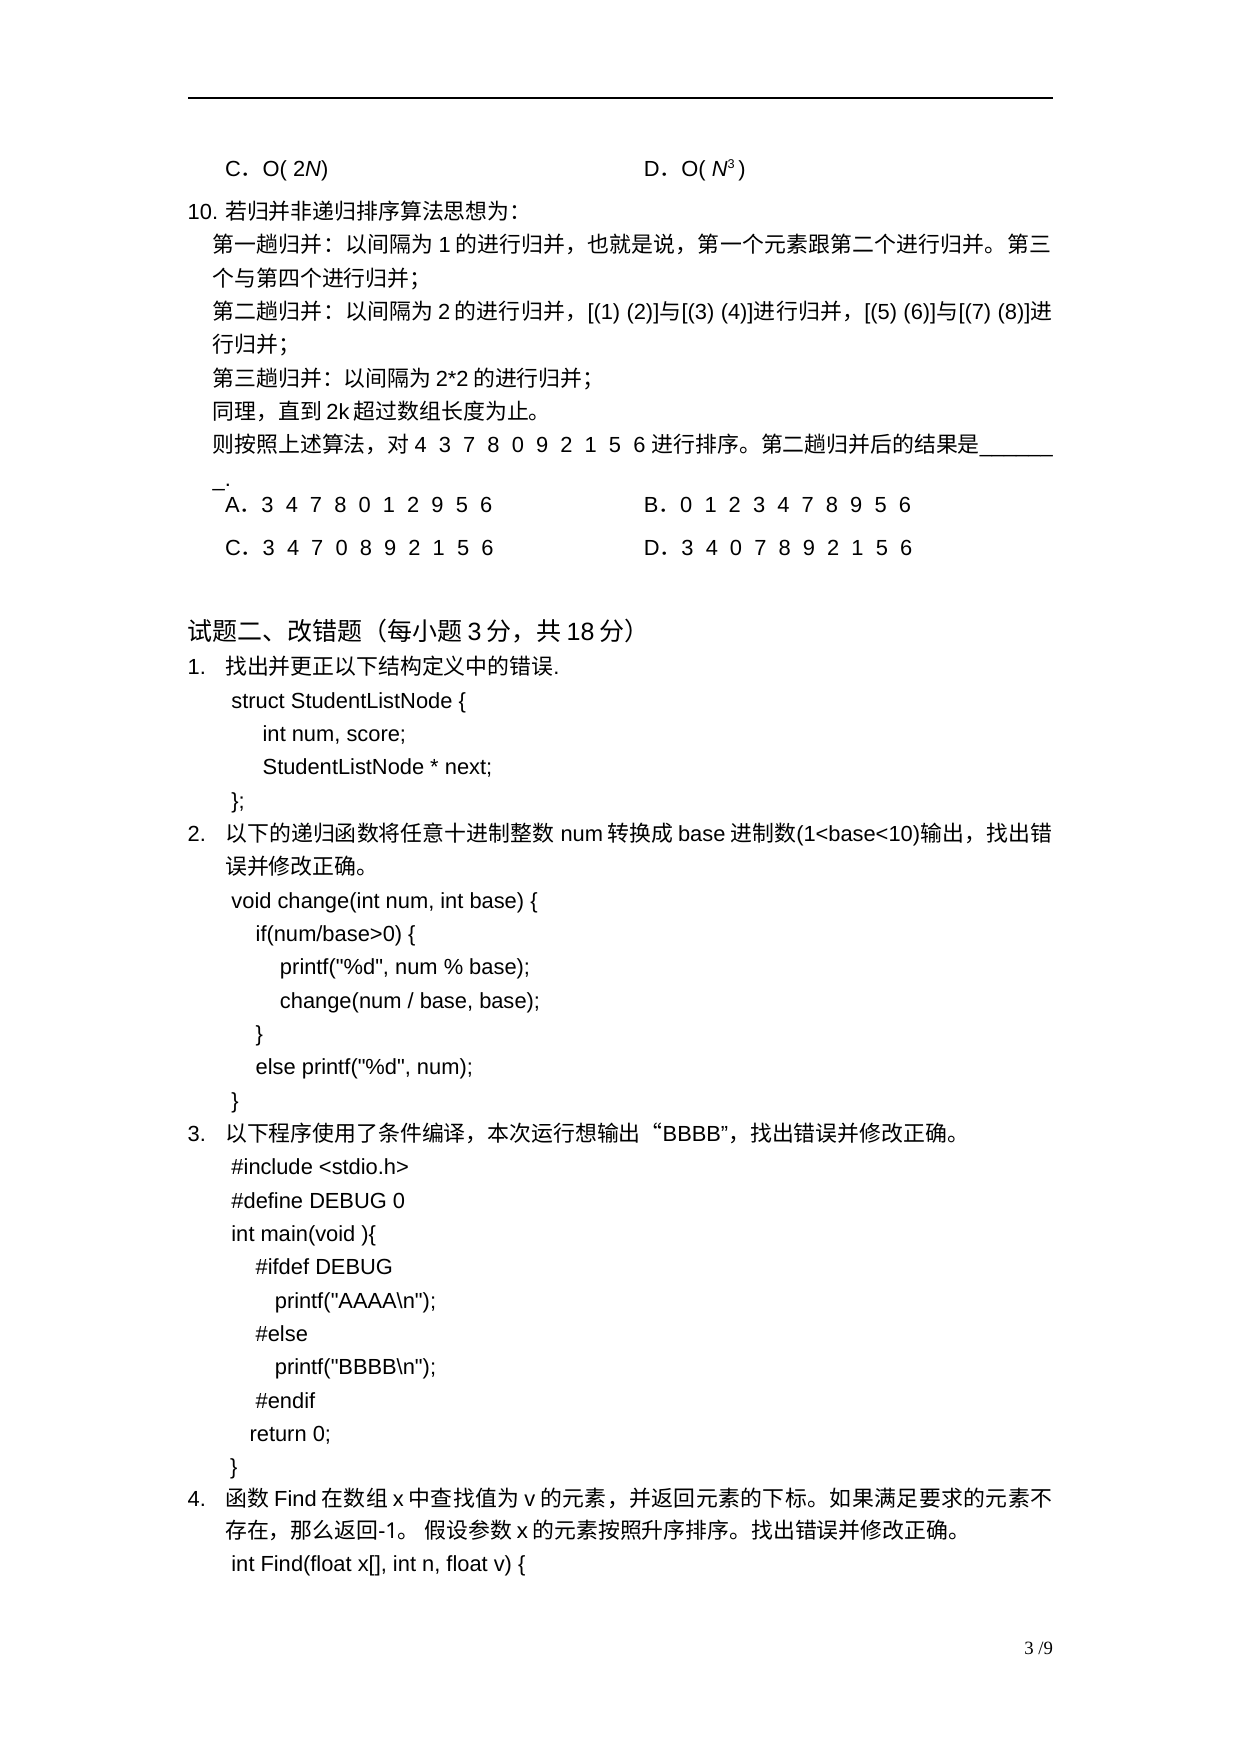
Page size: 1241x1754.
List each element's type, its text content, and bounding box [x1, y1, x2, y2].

text void change(int num, int base) { [187, 881, 1053, 915]
list 以下程序使用了条件编译，本次运行想输出“BBBB”，找出错误并修改正确。 [187, 1115, 1053, 1148]
text int Find(float x[], int n, float v) { [187, 1545, 1053, 1578]
text StudentListNode * next; [187, 748, 1053, 781]
text 则按照上述算法，对 4 3 7 8 0 9 2 1 5 6 进行排序。第二趟归并后的结果是_______. [212, 426, 1053, 493]
text #ifdef DEBUG [187, 1248, 1053, 1281]
text printf("BBBB\n"); [187, 1348, 1053, 1381]
text 第一趟归并：以间隔为1的进行归并，也就是说，第一个元素跟第二个进行归并。第三个与第四个进行归并； [212, 226, 1053, 293]
text }; [187, 781, 1053, 815]
text change(num / base, base); [187, 981, 1053, 1015]
text 试题二、改错题（每小题3分，共18分） [187, 612, 1053, 648]
text 同理，直到2k超过数组长度为止。 [212, 393, 1053, 426]
list 找出并更正以下结构定义中的错误. [187, 648, 1053, 681]
text printf("AAAA\n"); [187, 1281, 1053, 1315]
text struct StudentListNode { [187, 681, 1053, 715]
text #define DEBUG 0 [187, 1181, 1053, 1215]
table_cell C．3 4 7 0 8 9 2 1 5 6 [214, 536, 632, 578]
list 若归并非递归排序算法思想为： [187, 193, 1053, 226]
text #endif [187, 1381, 1053, 1415]
text #include <stdio.h> [187, 1148, 1053, 1181]
text return 0; } [187, 1415, 1053, 1481]
text if(num/base>0) { [187, 915, 1053, 948]
text } [187, 1081, 1053, 1115]
list 函数Find在数组x中查找值为v的元素，并返回元素的下标。如果满足要求的元素不存在，那么返回-1。 假设参数x的元素按照升序排序。找出错误并修改正确。 [187, 1481, 1053, 1545]
text printf("%d", num % base); [187, 948, 1053, 981]
text 第二趟归并：以间隔为2的进行归并，[(1) (2)]与[(3) (4)]进行归并，[(5) (6)]与[(7) (8)]进行归并； [212, 293, 1053, 359]
text } [187, 1015, 1053, 1048]
text 第三趟归并：以间隔为2*2的进行归并； [212, 359, 1053, 393]
table_cell D．O( N3 ) [632, 150, 1046, 193]
table_header B．0 1 2 3 4 7 8 9 5 6 [632, 493, 1046, 536]
table_cell D．3 4 0 7 8 9 2 1 5 6 [632, 536, 1046, 578]
text int main(void ){ [187, 1215, 1053, 1248]
table_cell C．O( 2N) [214, 150, 632, 193]
text int num, score; [187, 715, 1053, 748]
text #else [187, 1315, 1053, 1348]
text else printf("%d", num); [187, 1048, 1053, 1081]
list 以下的递归函数将任意十进制整数num转换成base进制数(1<base<10)输出，找出错误并修改正确。 [187, 815, 1053, 881]
table_header A．3 4 7 8 0 1 2 9 5 6 [214, 493, 632, 536]
